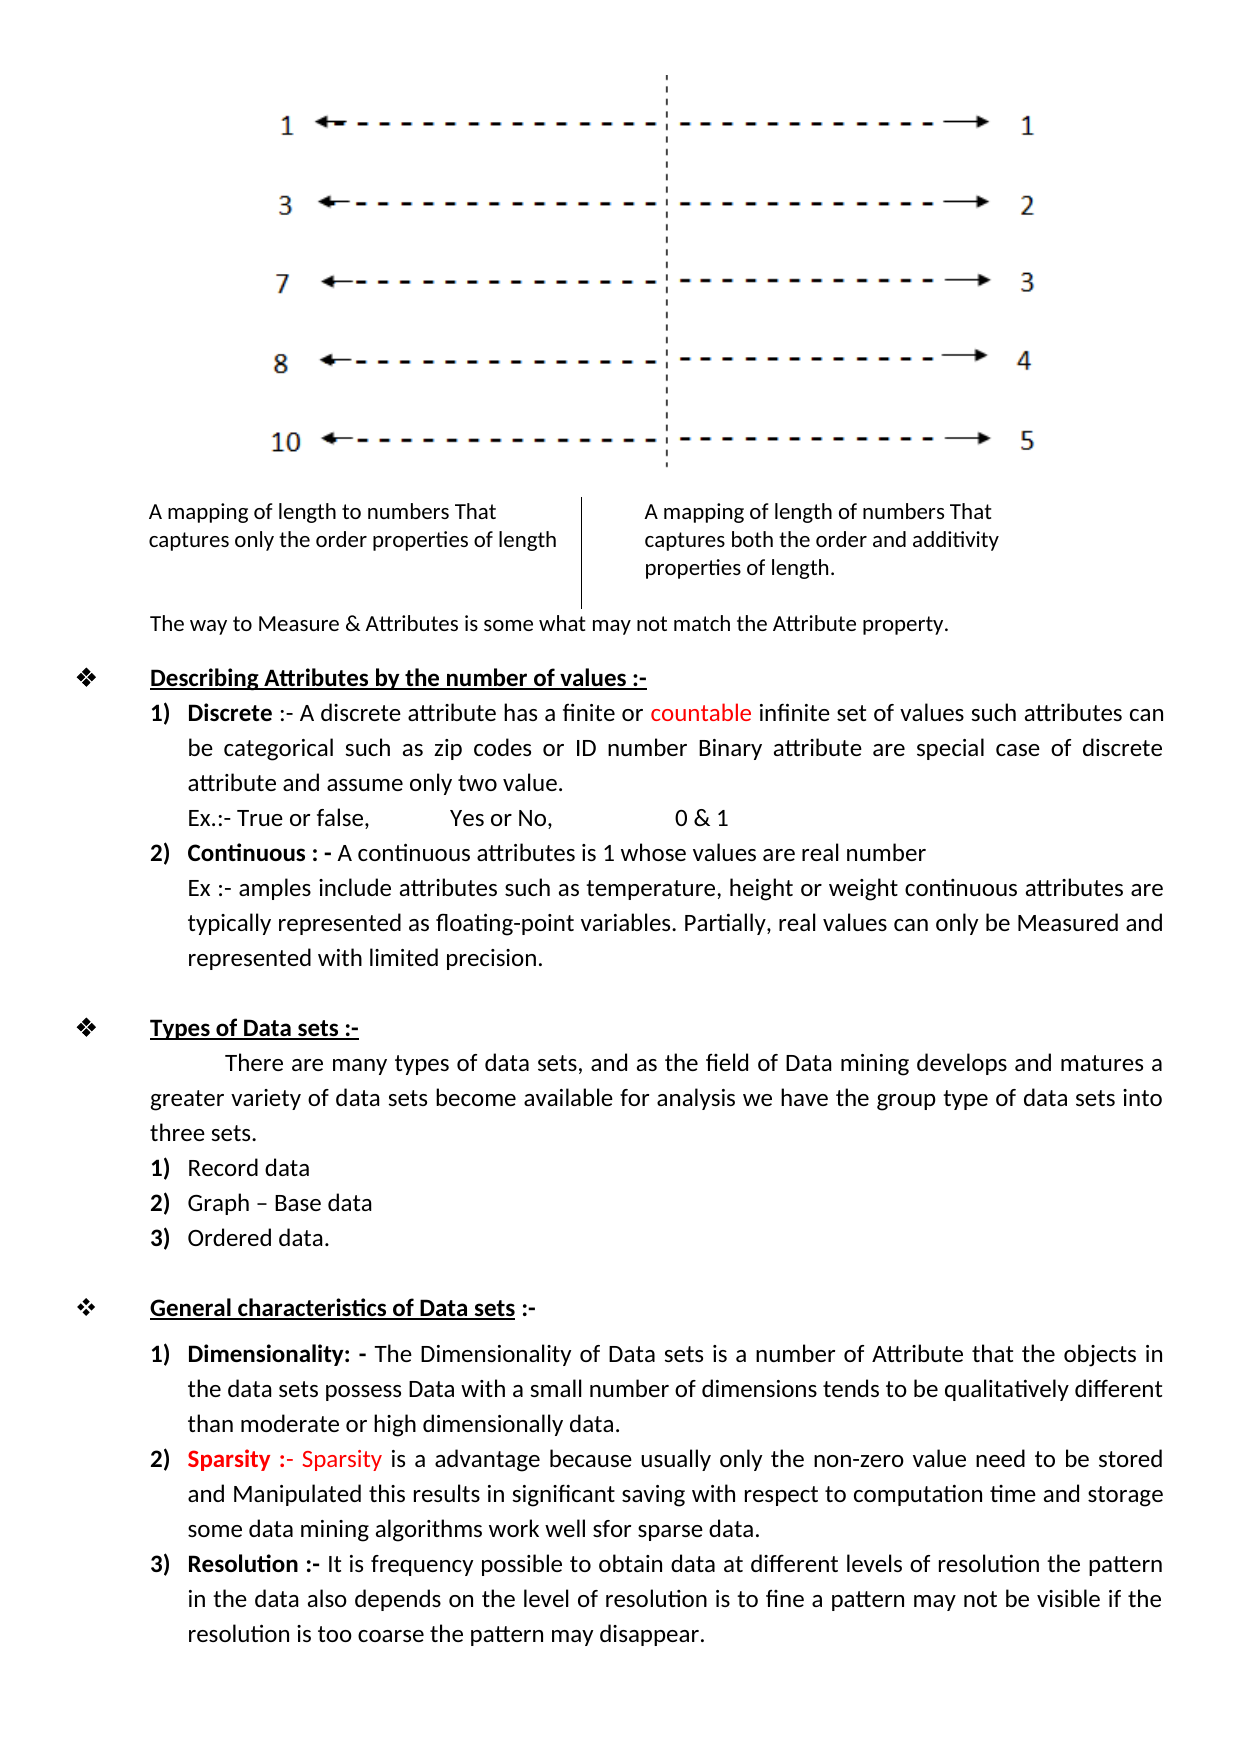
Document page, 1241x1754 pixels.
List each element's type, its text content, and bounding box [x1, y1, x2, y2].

list Graph – Base data [150, 1187, 1165, 1217]
table_header A mapping of length to numbers That captures only the order properties of length [137, 497, 581, 609]
list Ex.:- True or false, Yes or No, 0 & 1 [187, 802, 1165, 832]
list Describing Attributes by the number of values :- [75, 662, 1165, 692]
list Dimensionality: - The Dimensionality of Data sets is a number of Attribute that the objects in the data sets possess Data with a small number of dimensions tends to be qualitatively different than moderate or high dimensionally data. [150, 1338, 1165, 1438]
list Sparsity :- Sparsity is a advantage because usually only the non-zero value need to be stored and Manipulated this results in significant saving with respect to computation time and storage some data mining algorithms work well sfor sparse data. [150, 1443, 1165, 1543]
list Ordered data. [150, 1222, 1165, 1252]
list Continuous : - A continuous attributes is 1 whose values are real number [150, 837, 1165, 867]
text The way to Measure & Attributes is some what may not match the Attribute property. [66, 609, 1165, 637]
list Types of Data sets :- [75, 1012, 1165, 1042]
picture [225, 75, 1089, 472]
list Resolution :- It is frequency possible to obtain data at different levels of resolution the pattern in the data also depends on the level of resolution is to fine a pattern may not be visible if the resolution is too coarse the pattern may disappear. [150, 1548, 1165, 1648]
list Discrete :- A discrete attribute has a finite or countable infinite set of values such attributes can be categorical such as zip codes or ID number Binary attribute are special case of discrete attribute and assume only two value. [150, 697, 1165, 797]
list Record data [150, 1152, 1165, 1182]
list Ex :- amples include attributes such as temperature, height or weight continuous attributes are typically represented as floating-point variables. Partially, real values can only be Measured and represented with limited precision. [187, 872, 1165, 972]
list General characteristics of Data sets :- [75, 1292, 1165, 1322]
table_header A mapping of length of numbers That captures both the order and additivity properties of length. [582, 497, 1026, 609]
list There are many types of data sets, and as the field of Data mining develops and matures a greater variety of data sets become available for analysis we have the group type of data sets into three sets. [150, 1047, 1165, 1147]
